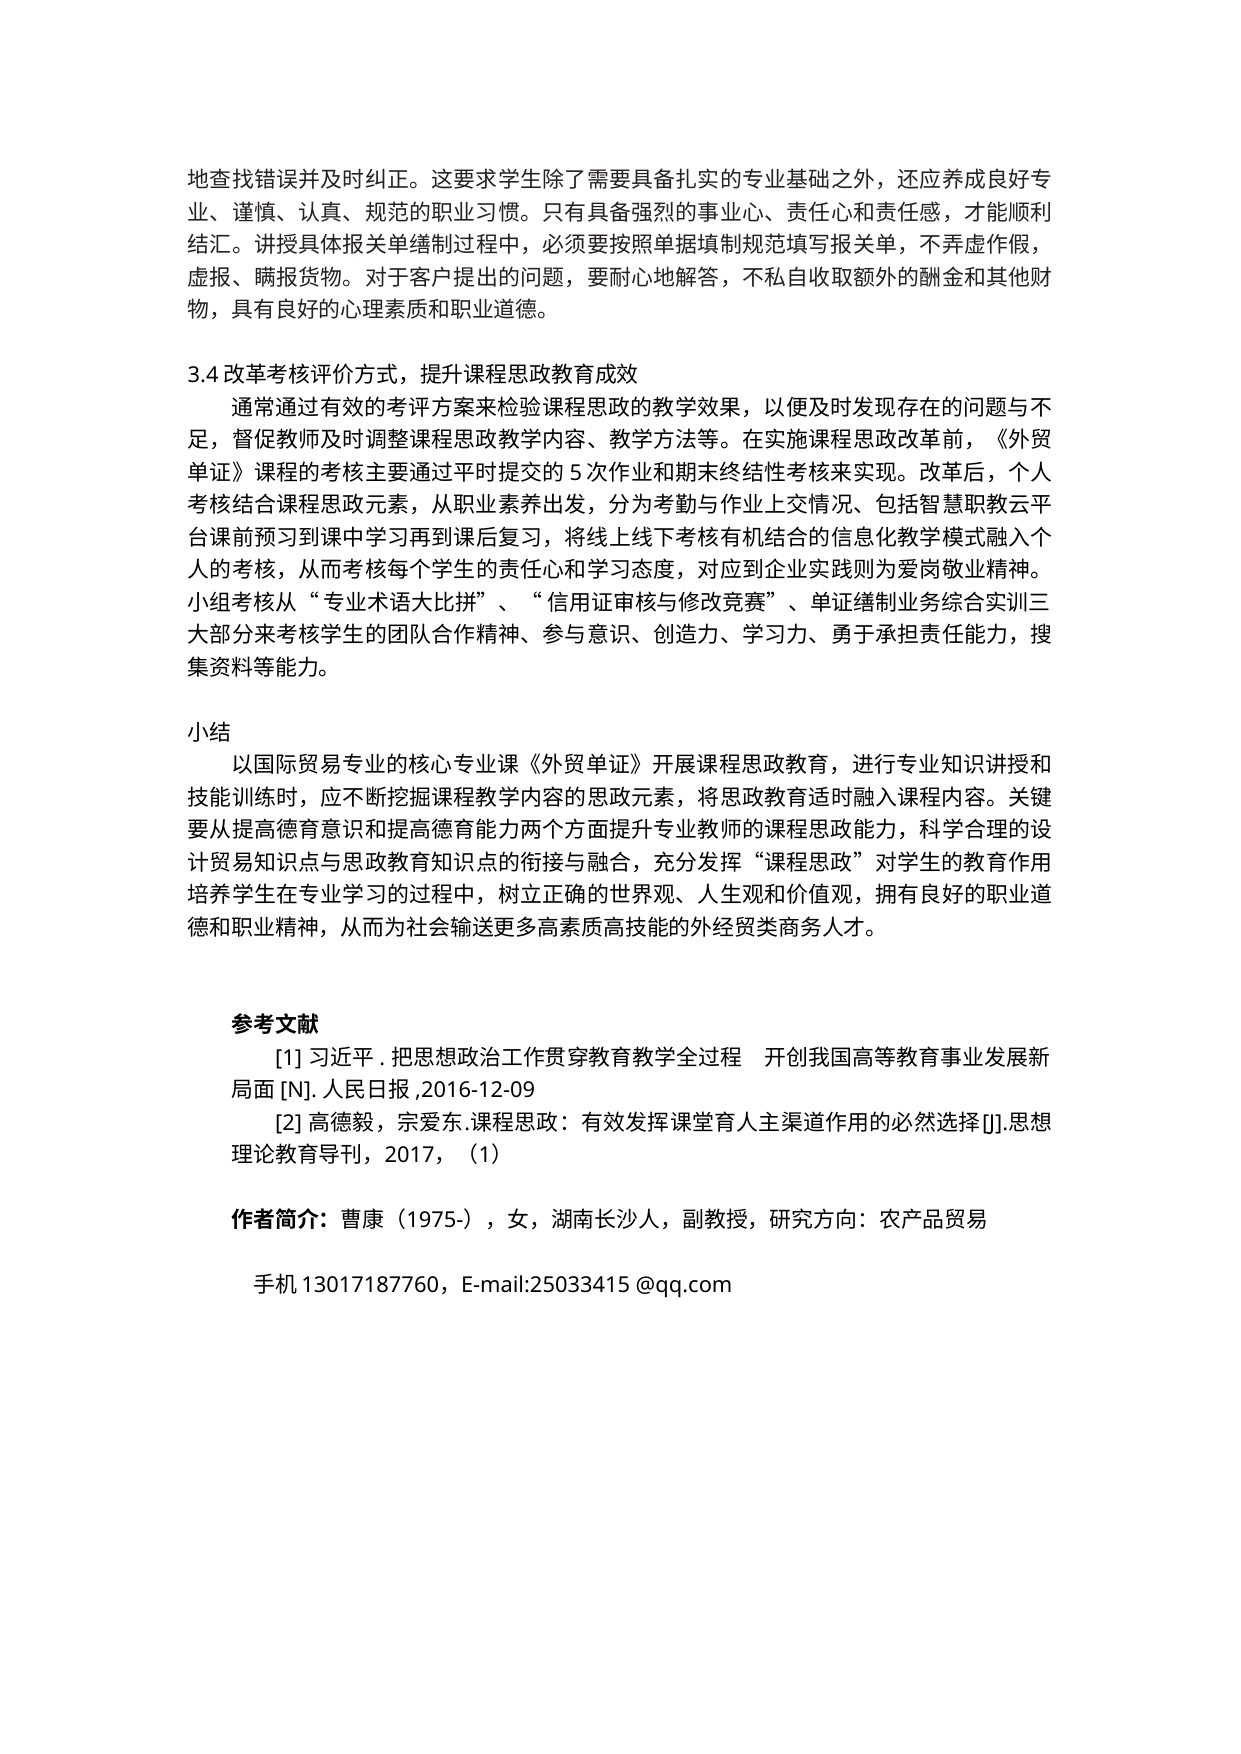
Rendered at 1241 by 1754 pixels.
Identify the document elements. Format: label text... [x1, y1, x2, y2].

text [187, 162, 1053, 324]
text 小结 [187, 714, 1053, 747]
text 参考文献 [187, 1007, 1053, 1039]
text 作者简介：曹康（1975-），女，湖南长沙人，副教授，研究方向：农产品贸易 [187, 1202, 1053, 1234]
text [1] 习近平 . 把思想政治工作贯穿教育教学全过程 开创我国高等教育事业发展新局面 [N]. 人民日报 ,2016-12-09 [231, 1039, 1053, 1104]
text 手机13017187760，E-mail:25033415 @qq.com [187, 1267, 1053, 1299]
text [2] 高德毅，宗爱东.课程思政：有效发挥课堂育人主渠道作用的必然选择[J].思想理论教育导刊，2017，（1） [231, 1104, 1053, 1169]
text 3.4改革考核评价方式，提升课程思政教育成效 [187, 357, 1053, 389]
text 通常通过有效的考评方案来检验课程思政的教学效果，以便及时发现存在的问题与不足，督促教师及时调整课程思政教学内容、教学方法等。在实施课程思政改革前，《外贸单证》课程的考核主要通过平时提交的5次作业和期末终结性考核来实现。改革后，个人考核结合课程思政元素，从职业素养出发，分为考勤与作业上交情况、包括智慧职教云平台课前预习到课中学习再到课后复习，将线上线下考核有机结合的信息化教学模式融入个人的考核，从而考核每个学生的责任心和学习态度，对应到企业实践则为爱岗敬业精神。小组考核从“ 专业术语大比拼”、“ 信用证审核与修改竞赛”、单证缮制业务综合实训三大部分来考核学生的团队合作精神、参与意识、创造力、学习力、勇于承担责任能力，搜集资料等能力。 [187, 389, 1053, 682]
text 以国际贸易专业的核心专业课《外贸单证》开展课程思政教育，进行专业知识讲授和技能训练时，应不断挖掘课程教学内容的思政元素，将思政教育适时融入课程内容。关键要从提高德育意识和提高德育能力两个方面提升专业教师的课程思政能力，科学合理的设计贸易知识点与思政教育知识点的衔接与融合，充分发挥“课程思政”对学生的教育作用，培养学生在专业学习的过程中，树立正确的世界观、人生观和价值观，拥有良好的职业道德和职业精神，从而为社会输送更多高素质高技能的外经贸类商务人才。 [187, 747, 1053, 942]
